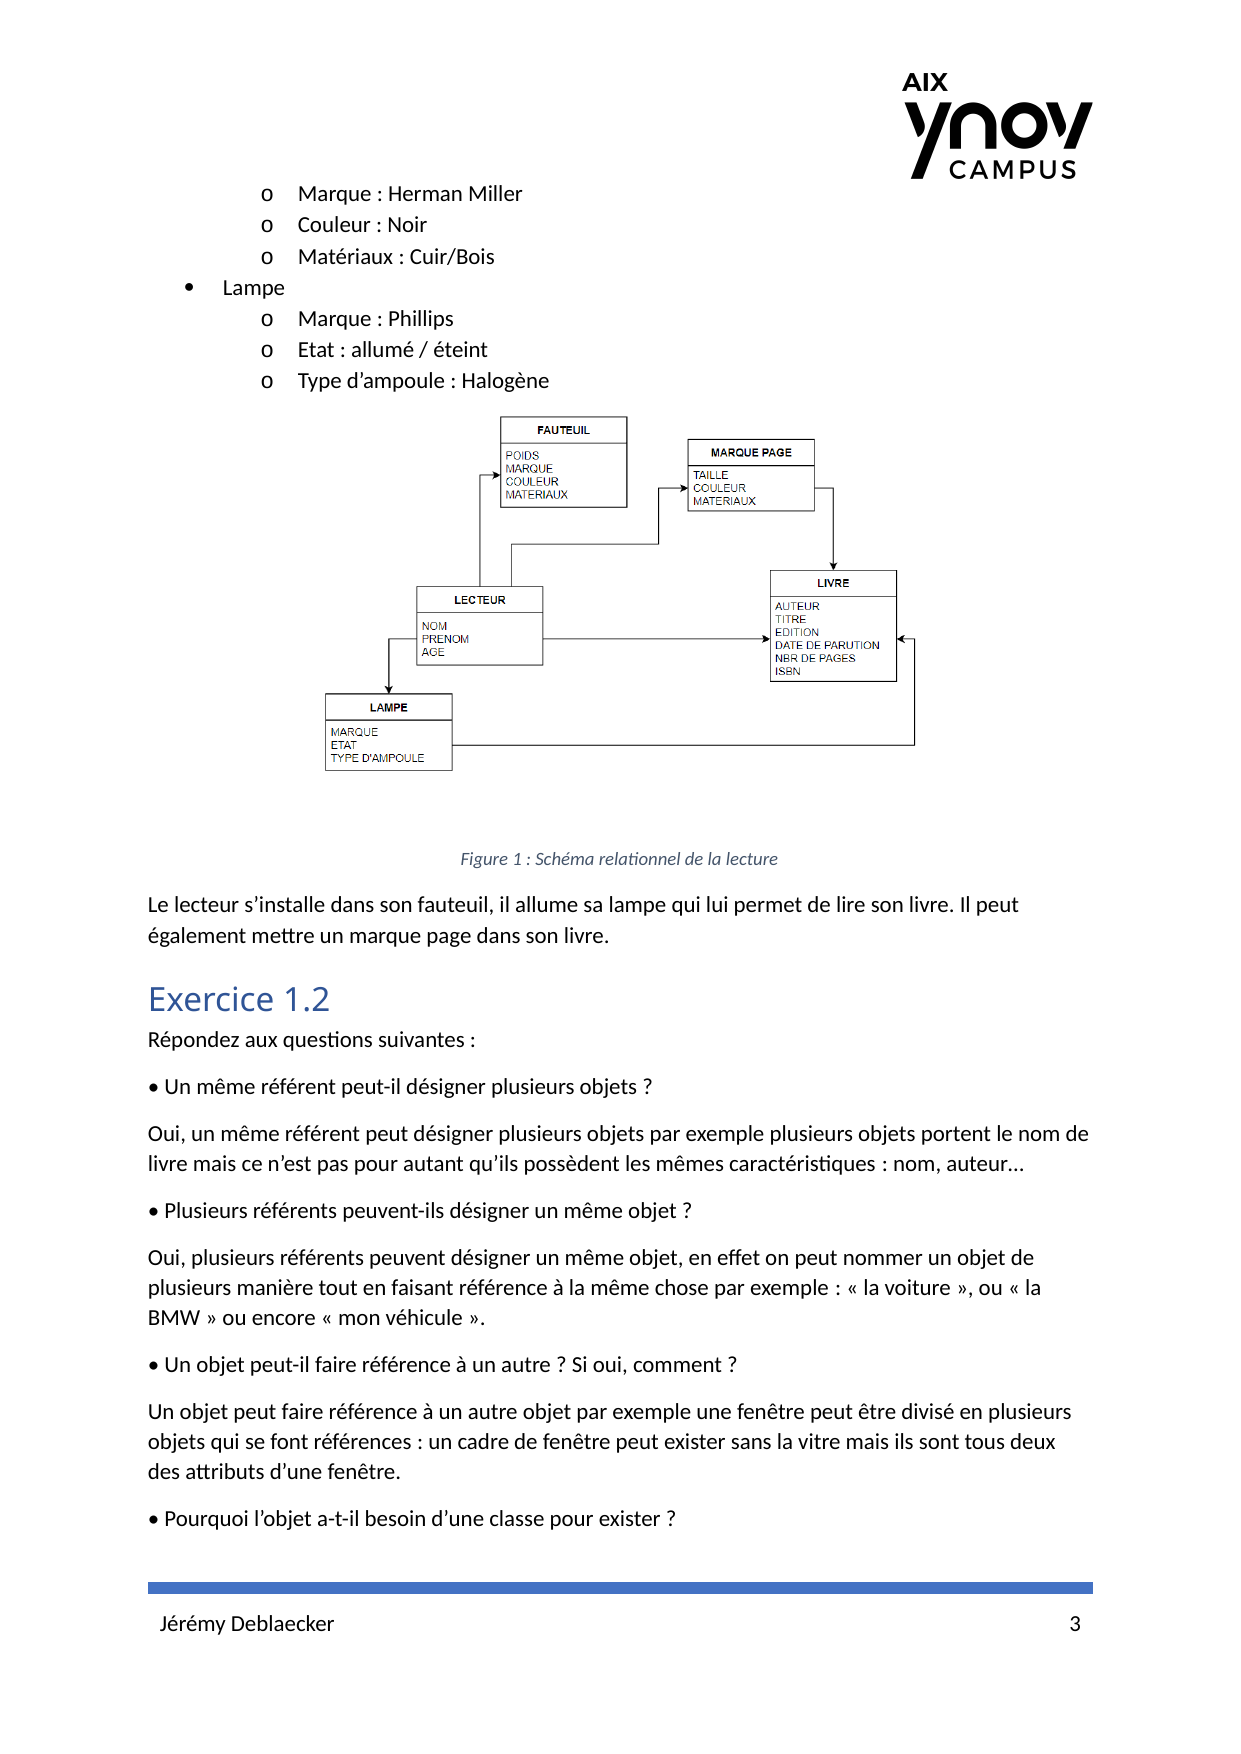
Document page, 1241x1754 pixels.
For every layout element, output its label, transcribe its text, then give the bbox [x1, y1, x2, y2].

text • Pourquoi l’objet a-t-il besoin d’une classe pour exister ? [148, 1504, 1093, 1532]
list Etat : allumé / éteint [260, 335, 1093, 364]
list Couleur : Noir [260, 211, 1093, 240]
list Type d’ampoule : Halogène [260, 367, 1093, 396]
subtitle Exercice 1.2 [148, 976, 1093, 1021]
list Marque : Phillips [260, 304, 1093, 333]
text • Un objet peut-il faire référence à un autre ? Si oui, comment ? [148, 1350, 1093, 1378]
text Oui, un même référent peut désigner plusieurs objets par exemple plusieurs objets portent le nom de livre mais ce n’est pas pour autant qu’ils possèdent les mêmes caractéristiques : nom, auteur… [148, 1119, 1093, 1177]
text • Plusieurs référents peuvent-ils désigner un même objet ? [148, 1196, 1093, 1224]
list Marque : Herman Miller [260, 179, 1093, 208]
text Répondez aux questions suivantes : [148, 1025, 1093, 1053]
picture [902, 73, 1093, 179]
text Oui, plusieurs référents peuvent désigner un même objet, en effet on peut nommer un objet de plusieurs manière tout en faisant référence à la même chose par exemple : « la voiture », ou « la BMW » ou encore « mon véhicule ». [148, 1243, 1093, 1331]
list Lampe [185, 273, 1093, 301]
text Le lecteur s’installe dans son fauteuil, il allume sa lampe qui lui permet de lire son livre. Il peut également mettre un marque page dans son livre. [148, 891, 1093, 949]
text • Un même référent peut-il désigner plusieurs objets ? [148, 1072, 1093, 1100]
list Matériaux : Cuir/Bois [260, 242, 1093, 271]
picture [297, 398, 988, 828]
text Un objet peut faire référence à un autre objet par exemple une fenêtre peut être divisé en plusieurs objets qui se font références : un cadre de fenêtre peut exister sans la vitre mais ils sont tous deux des attributs d’une fenêtre. [148, 1397, 1093, 1485]
